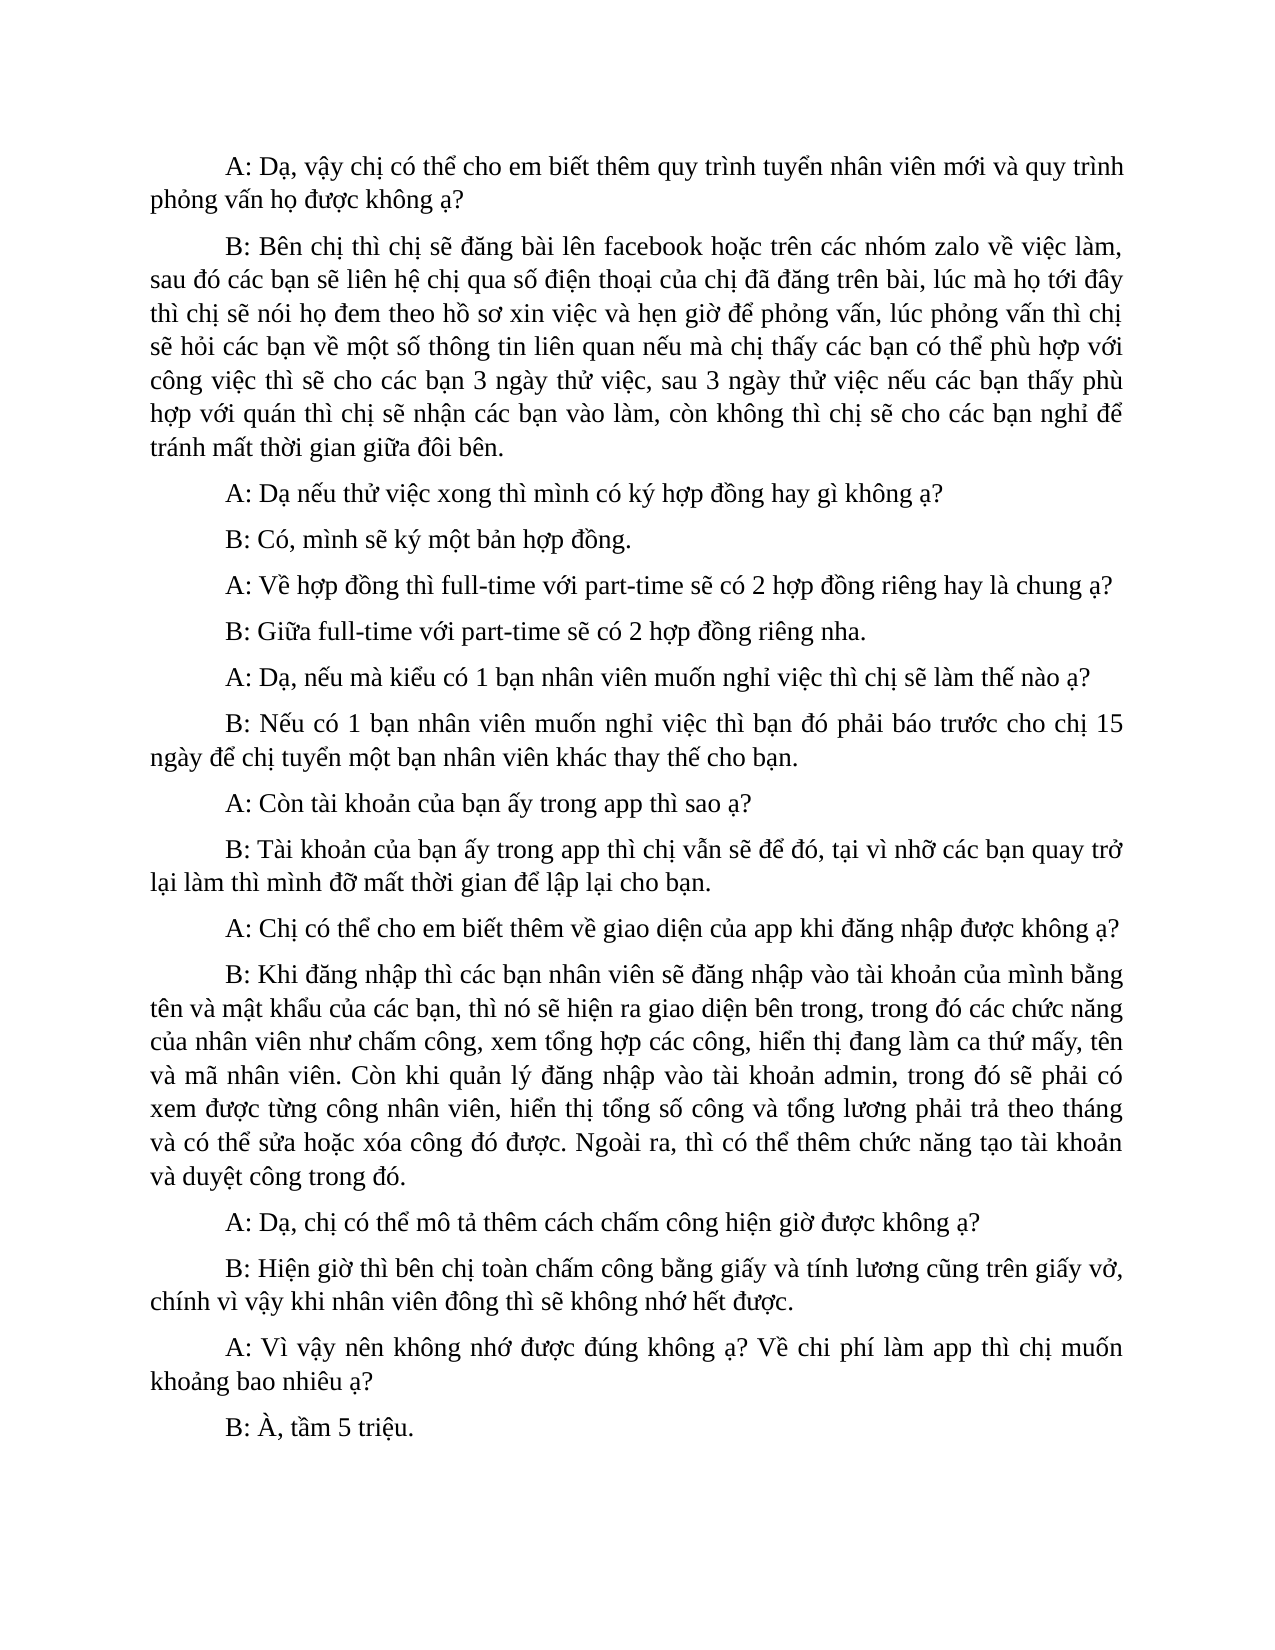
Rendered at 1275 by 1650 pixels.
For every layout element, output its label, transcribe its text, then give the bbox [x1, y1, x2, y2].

text A: Vì vậy nên không nhớ được đúng không ạ? Về chi phí làm app thì chị muốn khoảng bao nhiêu ạ? [150, 1331, 1125, 1396]
text A: Dạ, vậy chị có thể cho em biết thêm quy trình tuyển nhân viên mới và quy trình phỏng vấn họ được không ạ? [150, 150, 1125, 215]
text B: À, tầm 5 triệu. [150, 1411, 1125, 1442]
text B: Bên chị thì chị sẽ đăng bài lên facebook hoặc trên các nhóm zalo về việc làm, sau đó các bạn sẽ liên hệ chị qua số điện thoại của chị đã đăng trên bài, lúc mà họ tới đây thì chị sẽ nói họ đem theo hồ sơ xin việc và hẹn giờ để phỏng vấn, lúc phỏng vấn thì chị sẽ hỏi các bạn về một số thông tin liên quan nếu mà chị thấy các bạn có thể phù hợp với công việc thì sẽ cho các bạn 3 ngày thử việc, sau 3 ngày thử việc nếu các bạn thấy phù hợp với quán thì chị sẽ nhận các bạn vào làm, còn không thì chị sẽ cho các bạn nghỉ để tránh mất thời gian giữa đôi bên. [150, 229, 1125, 462]
text A: Dạ nếu thử việc xong thì mình có ký hợp đồng hay gì không ạ? [150, 477, 1125, 508]
text B: Khi đăng nhập thì các bạn nhân viên sẽ đăng nhập vào tài khoản của mình bằng tên và mật khẩu của các bạn, thì nó sẽ hiện ra giao diện bên trong, trong đó các chức năng của nhân viên như chấm công, xem tổng hợp các công, hiển thị đang làm ca thứ mấy, tên và mã nhân viên. Còn khi quản lý đăng nhập vào tài khoản admin, trong đó sẽ phải có xem được từng công nhân viên, hiển thị tổng số công và tổng lương phải trả theo tháng và có thể sửa hoặc xóa công đó được. Ngoài ra, thì có thể thêm chức năng tạo tài khoản và duyệt công trong đó. [150, 958, 1125, 1191]
text A: Còn tài khoản của bạn ấy trong app thì sao ạ? [150, 787, 1125, 818]
text A: Chị có thể cho em biết thêm về giao diện của app khi đăng nhập được không ạ? [150, 912, 1125, 943]
text B: Hiện giờ thì bên chị toàn chấm công bằng giấy và tính lương cũng trên giấy vở, chính vì vậy khi nhân viên đông thì sẽ không nhớ hết được. [150, 1252, 1125, 1316]
text A: Dạ, nếu mà kiểu có 1 bạn nhân viên muốn nghỉ việc thì chị sẽ làm thế nào ạ? [150, 661, 1125, 692]
text B: Tài khoản của bạn ấy trong app thì chị vẫn sẽ để đó, tại vì nhỡ các bạn quay trở lại làm thì mình đỡ mất thời gian để lập lại cho bạn. [150, 833, 1125, 897]
text B: Có, mình sẽ ký một bản hợp đồng. [150, 523, 1125, 554]
text B: Nếu có 1 bạn nhân viên muốn nghỉ việc thì bạn đó phải báo trước cho chị 15 ngày để chị tuyển một bạn nhân viên khác thay thế cho bạn. [150, 707, 1125, 772]
text A: Về hợp đồng thì full-time với part-time sẽ có 2 hợp đồng riêng hay là chung ạ? [150, 569, 1125, 600]
text B: Giữa full-time với part-time sẽ có 2 hợp đồng riêng nha. [150, 615, 1125, 646]
text A: Dạ, chị có thể mô tả thêm cách chấm công hiện giờ được không ạ? [150, 1206, 1125, 1237]
